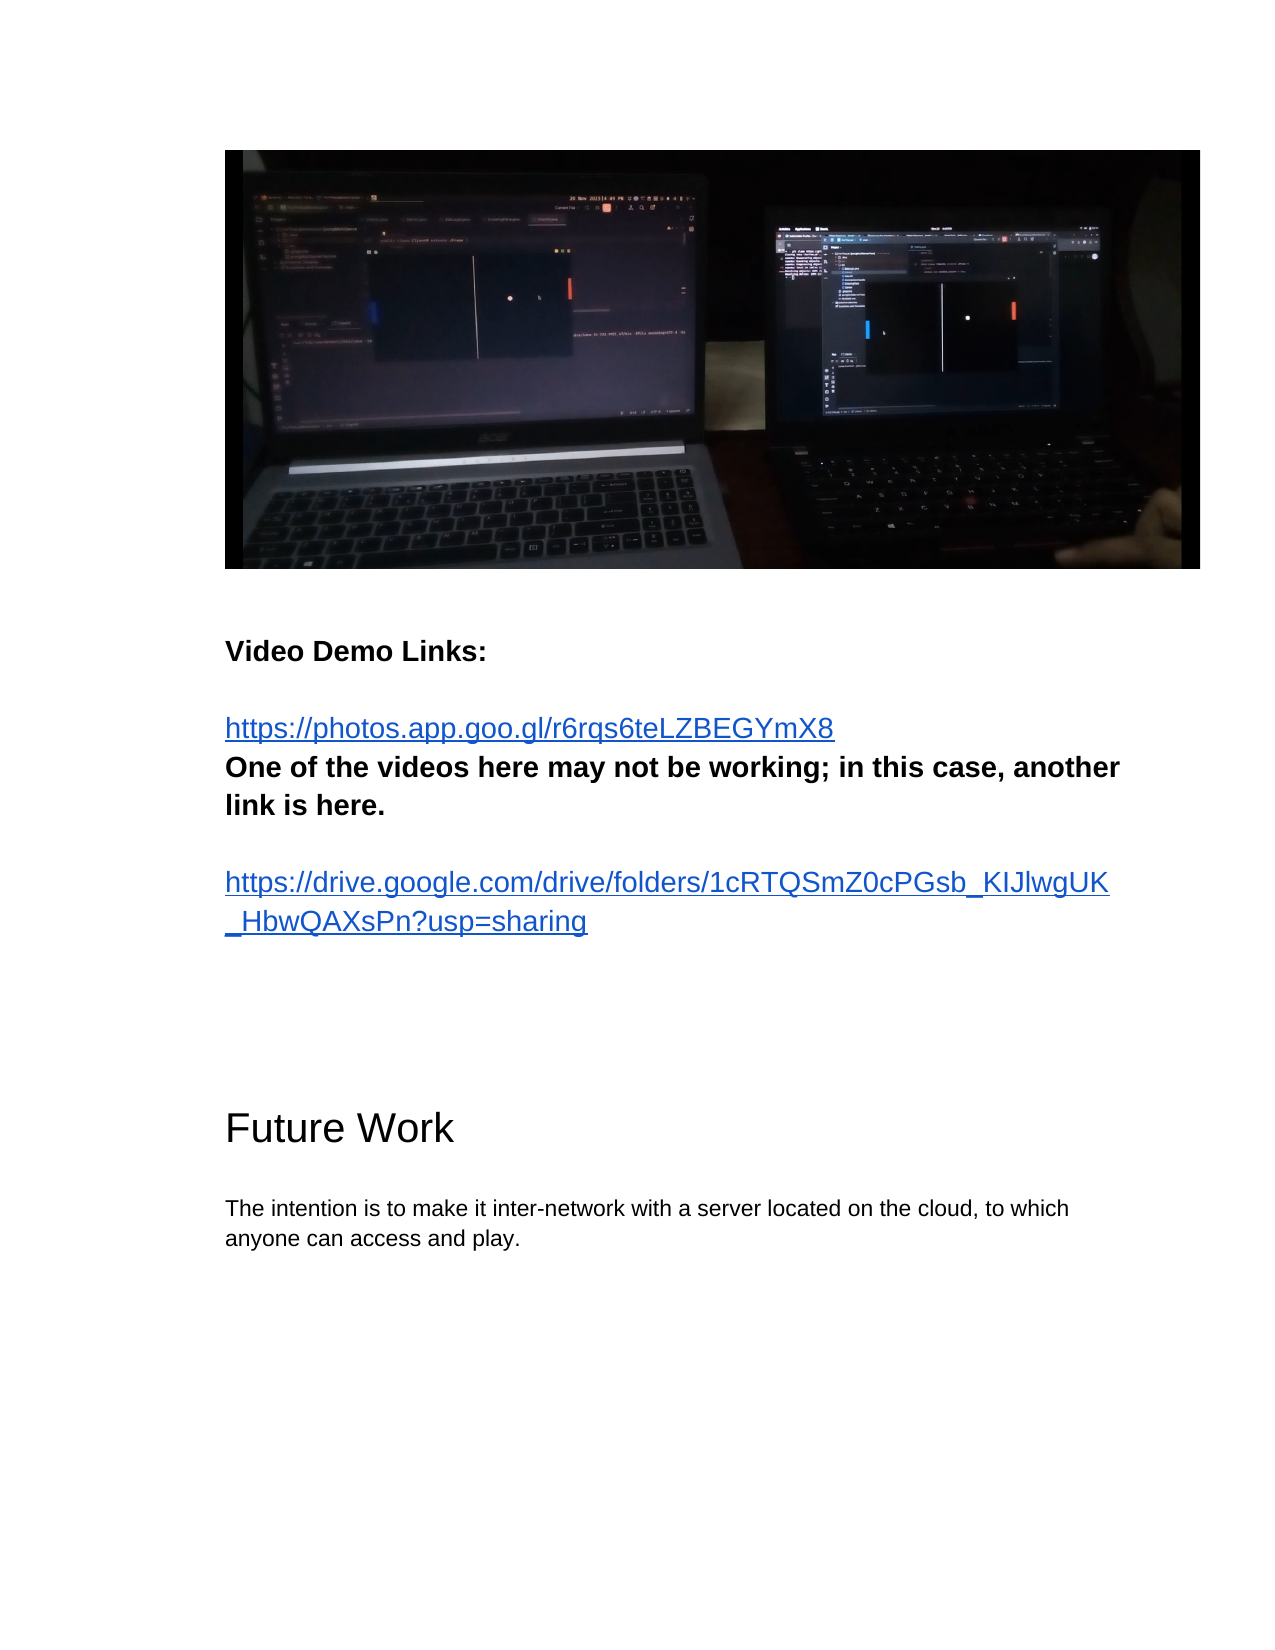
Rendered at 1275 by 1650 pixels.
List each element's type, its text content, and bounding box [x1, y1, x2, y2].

picture [225, 150, 1200, 569]
text Video Demo Links: https://photos.app.goo.gl/r6rqs6teLZBEGYmX8 One of the videos here may not be working; in this case, another link is here. https://drive.google.com/drive/folders/1cRTQSmZ0cPGsb_KIJlwgUK_HbwQAXsPn?usp=sharing [225, 569, 1125, 998]
subtitle Future Work [225, 1104, 1125, 1152]
text The intention is to make it inter-network with a server located on the cloud, to which anyone can access and play. [225, 1194, 1125, 1251]
